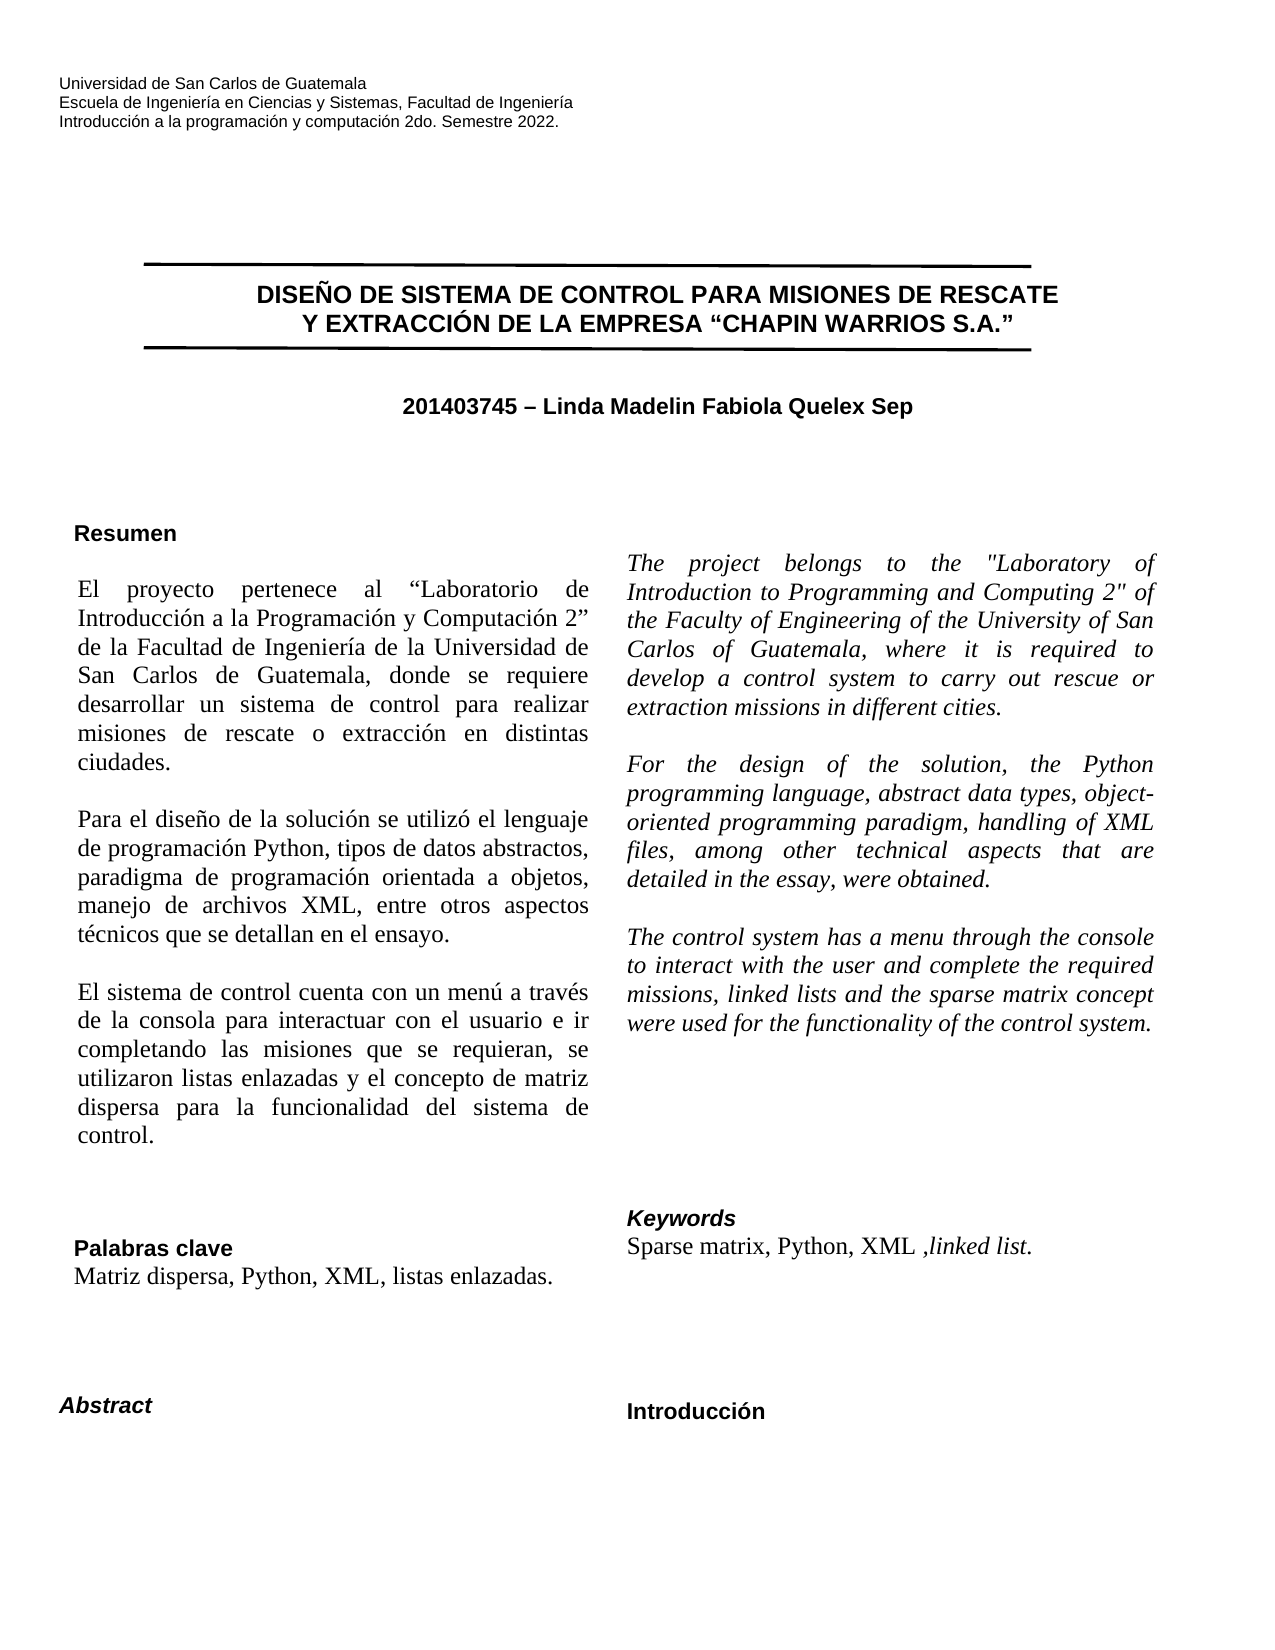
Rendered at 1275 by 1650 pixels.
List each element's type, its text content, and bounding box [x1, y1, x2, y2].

text The project belongs to the "Laboratory of Introduction to Programming and Computing 2" of the Faculty of Engineering of the University of San Carlos of Guatemala, where it is required to develop a control system to carry out rescue or extraction missions in different cities. [627, 548, 1157, 721]
text For the design of the solution, the Python programming language, abstract data types, object-oriented programming paradigm, handling of XML files, among other technical aspects that are detailed in the essay, were obtained. [627, 749, 1157, 893]
text Keywords [627, 1205, 1157, 1231]
text Para el diseño de la solución se utilizó el lenguaje de programación Python, tipos de datos abstractos, paradigma de programación orientada a objetos, manejo de archivos XML, entre otros aspectos técnicos que se detallan en el ensayo. [77, 804, 589, 948]
text Resumen [59, 520, 589, 546]
text El sistema de control cuenta con un menú a través de la consola para interactuar con el usuario e ir completando las misiones que se requieran, se utilizaron listas enlazadas y el concepto de matriz dispersa para la funcionalidad del sistema de control. [77, 977, 589, 1149]
text El proyecto pertenece al “Laboratorio de Introducción a la Programación y Computación 2” de la Facultad de Ingeniería de la Universidad de San Carlos de Guatemala, donde se requiere desarrollar un sistema de control para realizar misiones de rescate o extracción en distintas ciudades. [59, 574, 589, 776]
table_cell 201403745 – Linda Madelin Fabiola Quelex Sep [118, 337, 1198, 520]
text Sparse matrix, Python, XML ,linked list. [627, 1231, 1157, 1260]
text Palabras clave [74, 1235, 589, 1261]
text Matriz dispersa, Python, XML, listas enlazadas. [74, 1261, 589, 1290]
text Abstract [59, 1392, 589, 1418]
table_header DISEÑO DE SISTEMA DE CONTROL PARA MISIONES DE RESCATE Y EXTRACCIÓN DE LA EMPRESA “CHAPIN WARRIOS S.A.” [118, 224, 1198, 337]
text The control system has a menu through the console to interact with the user and complete the required missions, linked lists and the sparse matrix concept were used for the functionality of the control system. [627, 922, 1157, 1037]
text Introducción [627, 1398, 1157, 1424]
